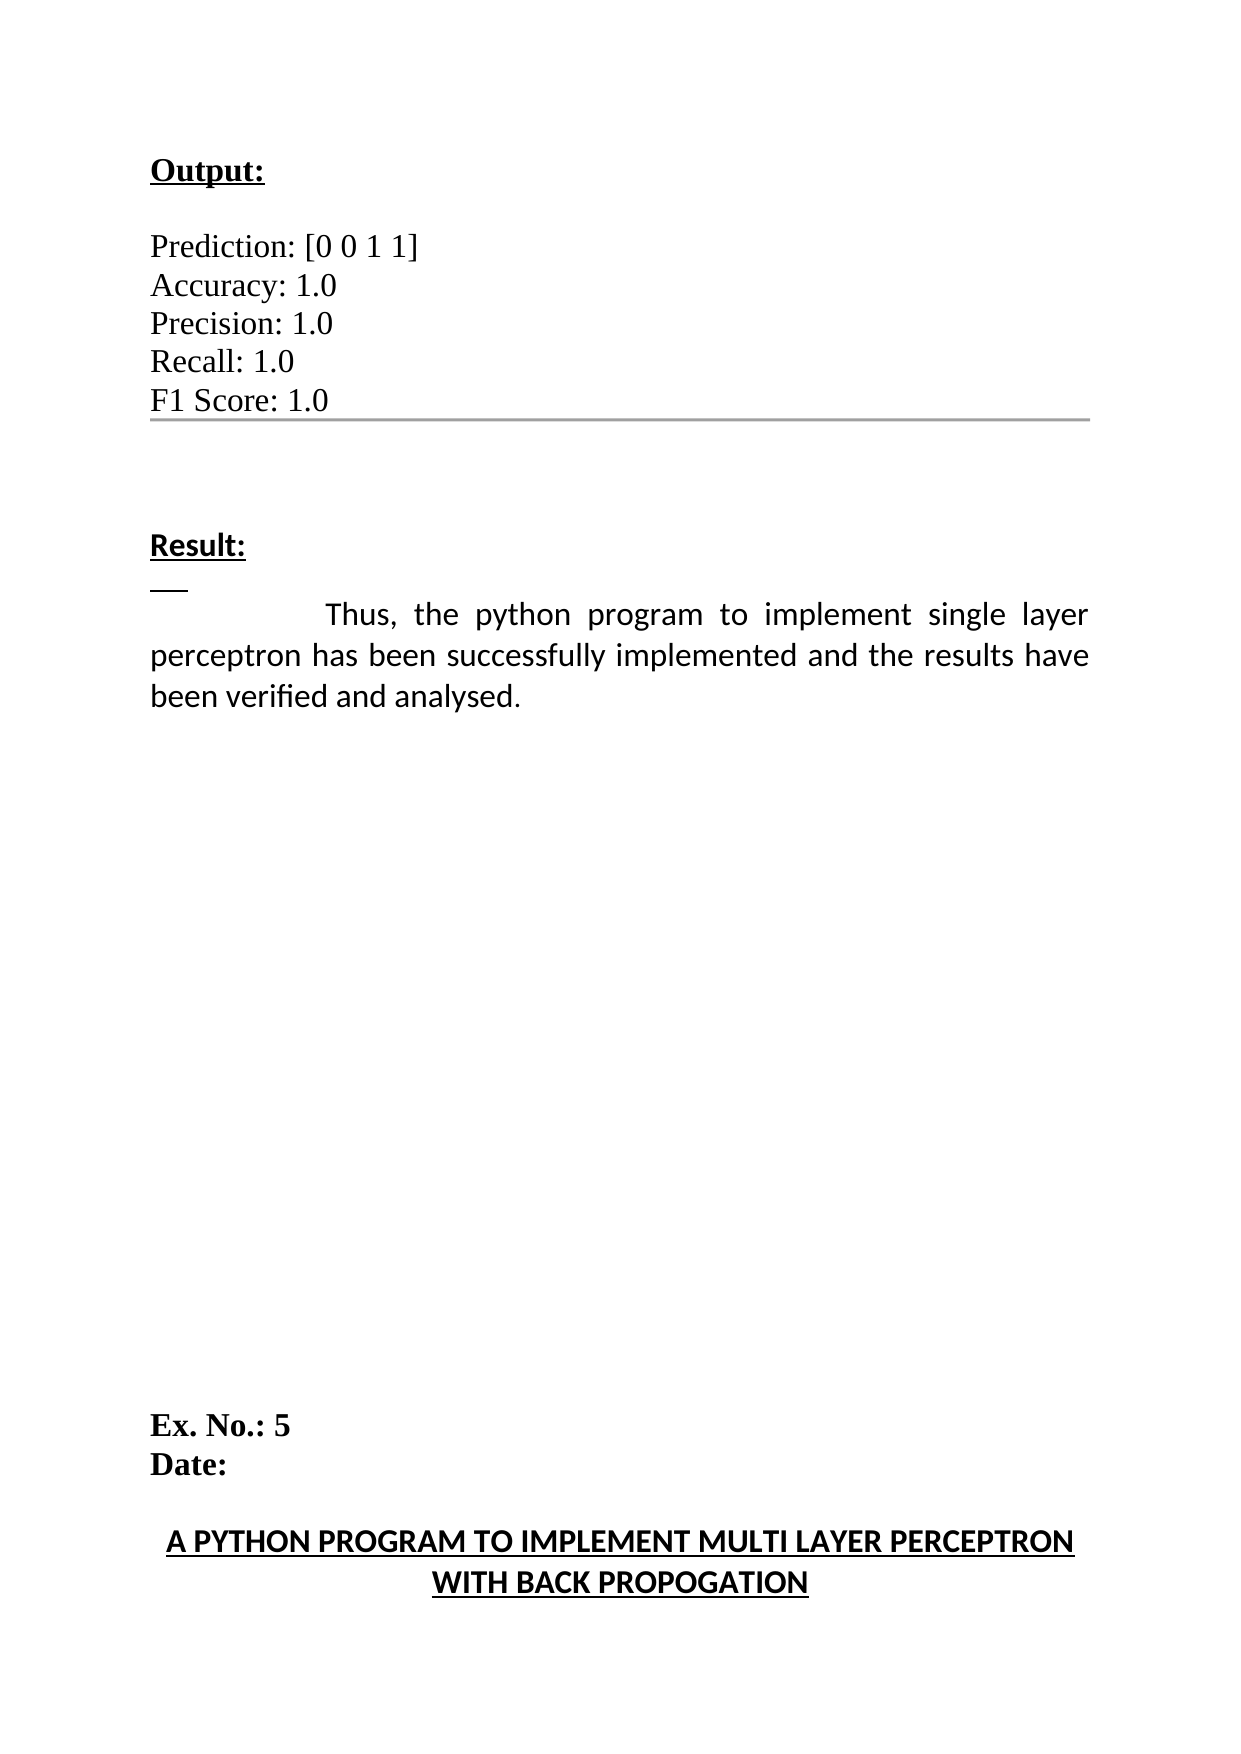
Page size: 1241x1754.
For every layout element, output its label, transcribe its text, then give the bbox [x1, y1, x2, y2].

text Recall: 1.0 [150, 342, 1090, 380]
text Ex. No.: 5 [150, 1405, 1090, 1444]
text Precision: 1.0 [150, 303, 1090, 342]
text Date: [150, 1444, 1090, 1482]
text Prediction: [0 0 1 1] [150, 227, 1090, 265]
text Accuracy: 1.0 [150, 265, 1090, 303]
text Result: [150, 524, 1090, 564]
text Output: [150, 150, 1090, 188]
text F1 Score: 1.0 [150, 380, 1090, 418]
text A PYTHON PROGRAM TO IMPLEMENT MULTI LAYER PERCEPTRON WITH BACK PROPOGATION [150, 1520, 1090, 1602]
text Thus, the python program to implement single layer perceptron has been successfully implemented and the results have been verified and analysed. [150, 593, 1090, 715]
